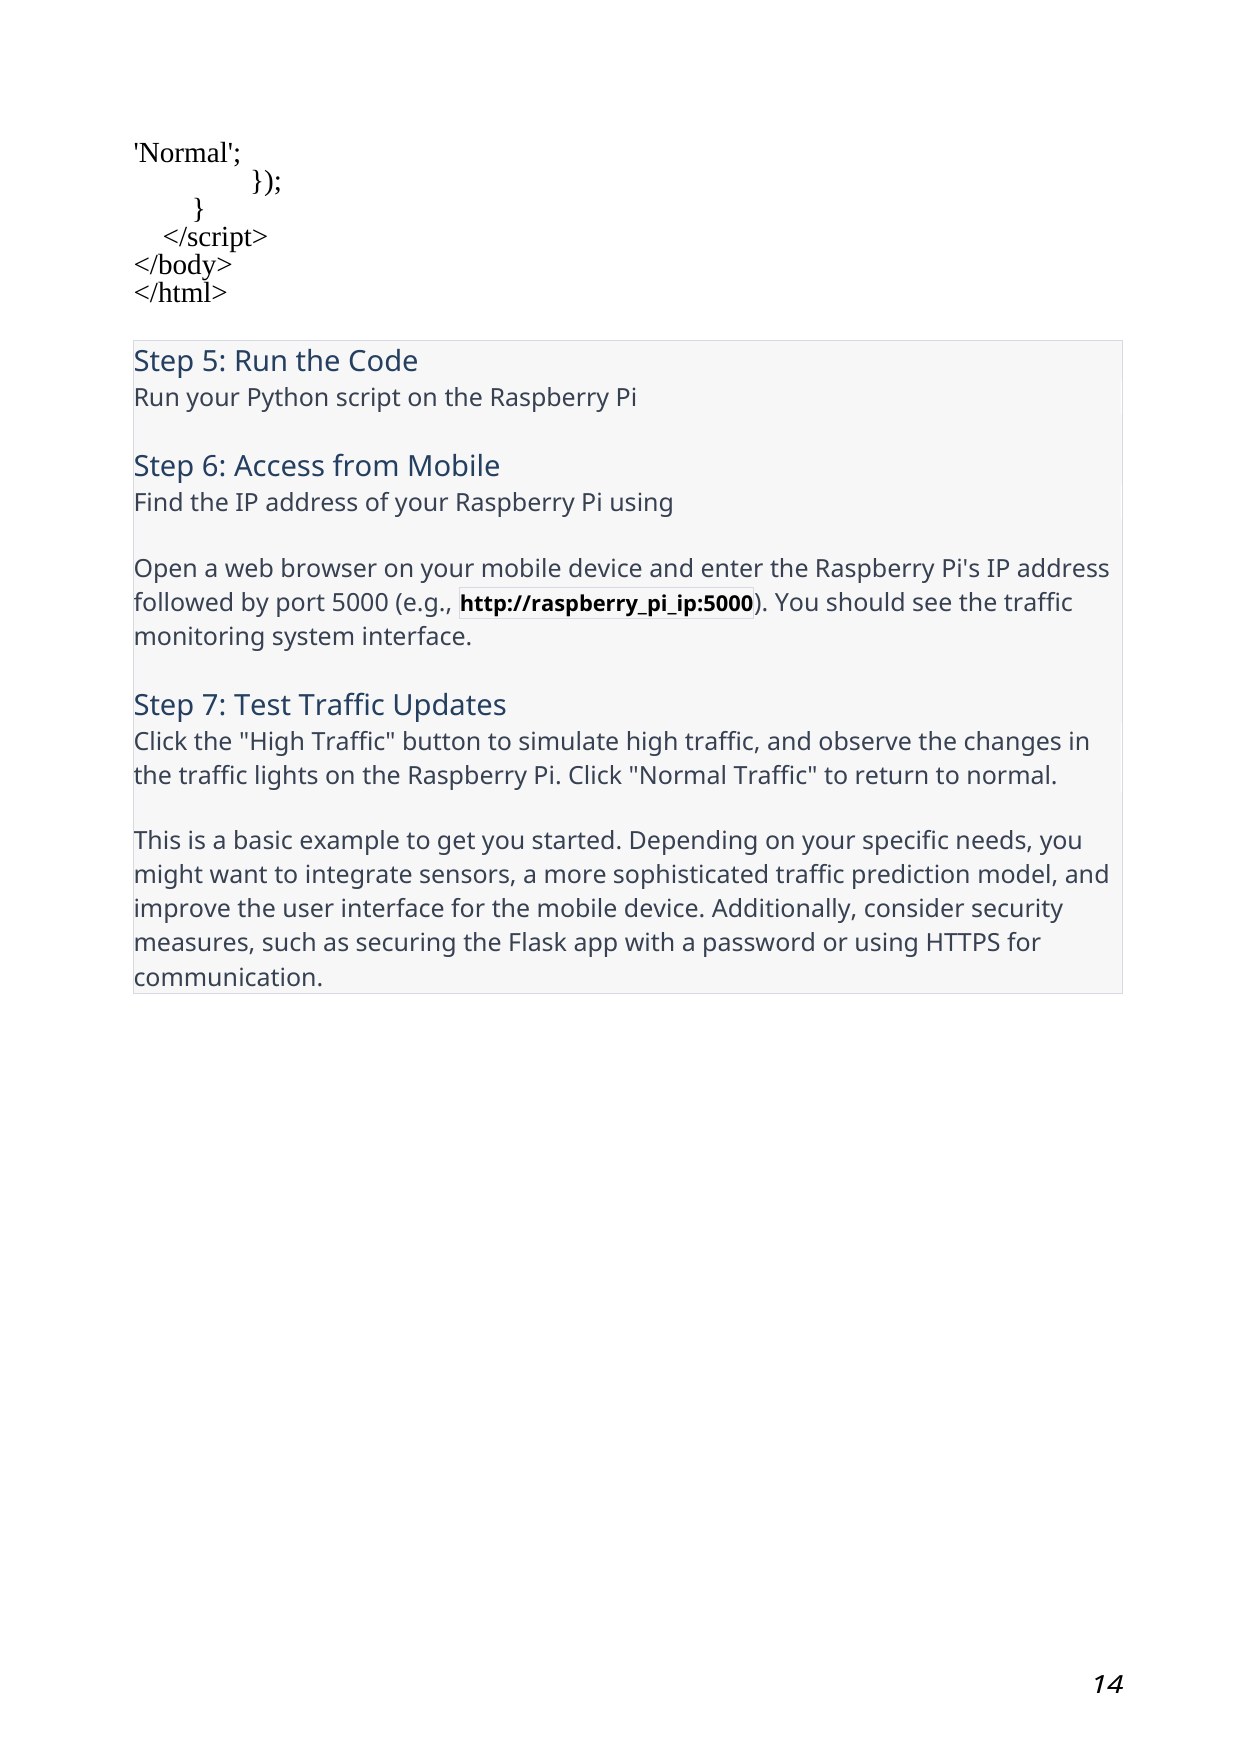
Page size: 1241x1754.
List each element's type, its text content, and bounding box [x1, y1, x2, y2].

text </body> [133, 252, 1121, 280]
text Open a web browser on your mobile device and enter the Raspberry Pi's IP address followed by port 5000 (e.g., http://raspberry_pi_ip:5000). You should see the traffic monitoring system interface. [134, 550, 1122, 653]
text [133, 139, 1121, 168]
text }); [133, 168, 1121, 196]
text </script> [133, 224, 1121, 252]
subtitle Step 6: Access from Mobile [134, 445, 1122, 485]
text This is a basic example to get you started. Depending on your specific needs, you might want to integrate sensors, a more sophisticated traffic prediction model, and improve the user interface for the mobile device. Additionally, consider security measures, such as securing the Flask app with a password or using HTTPS for communication. [134, 822, 1122, 993]
subtitle Step 7: Test Traffic Updates [134, 683, 1122, 723]
text Run your Python script on the Raspberry Pi [134, 380, 1121, 414]
text } [133, 196, 1121, 224]
text Click the "High Traffic" button to simulate high traffic, and observe the changes in the traffic lights on the Raspberry Pi. Click "Normal Traffic" to return to normal. [134, 723, 1121, 792]
text </html> [133, 280, 1121, 308]
subtitle Step 5: Run the Code [134, 341, 1122, 380]
text Find the IP address of your Raspberry Pi using [134, 485, 1121, 519]
